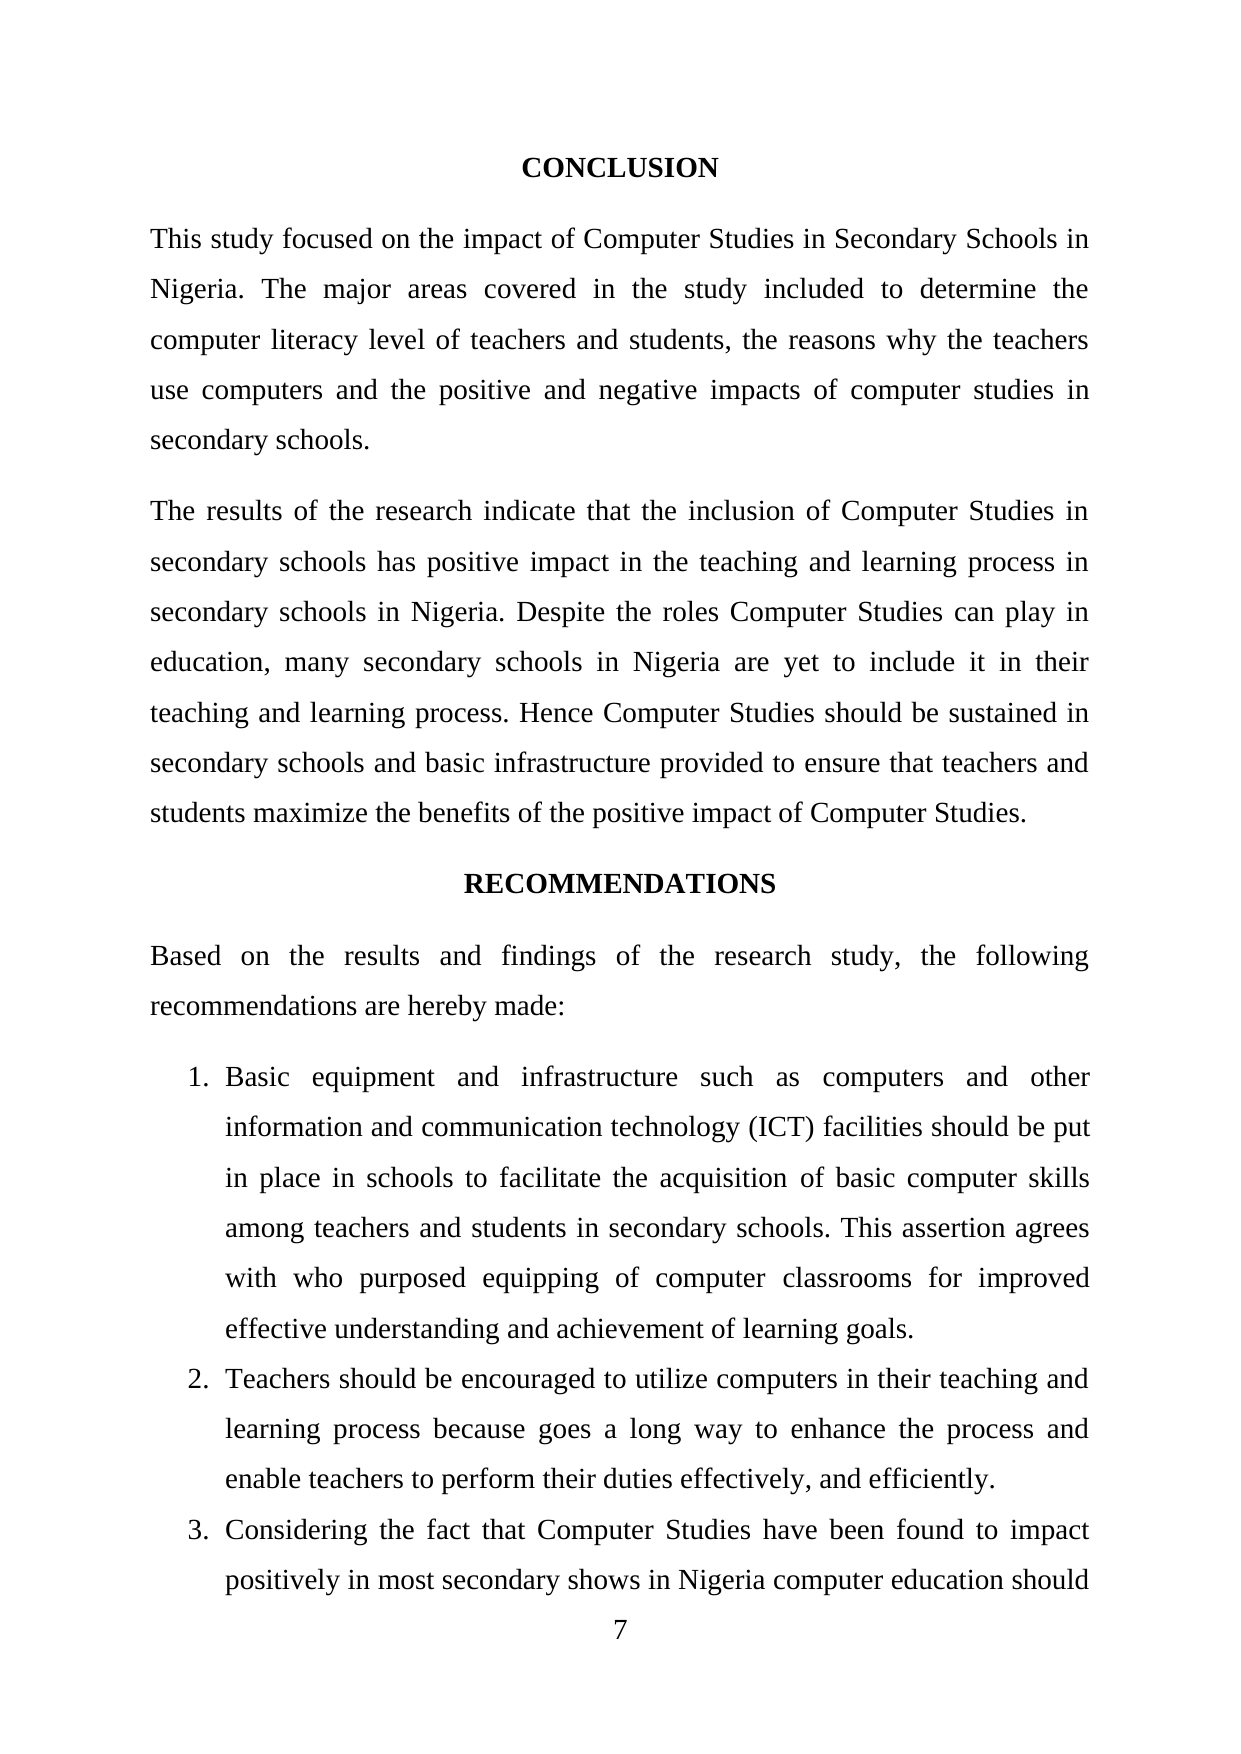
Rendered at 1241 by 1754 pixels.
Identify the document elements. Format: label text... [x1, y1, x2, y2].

text This study focused on the impact of Computer Studies in Secondary Schools in Nigeria. The major areas covered in the study included to determine the computer literacy level of teachers and students, the reasons why the teachers use computers and the positive and negative impacts of computer studies in secondary schools. [150, 221, 1090, 456]
text Based on the results and findings of the research study, the following recommendations are hereby made: [150, 938, 1090, 1022]
list Teachers should be encouraged to utilize computers in their teaching and learning process because goes a long way to enhance the process and enable teachers to perform their duties effectively, and efficiently. [187, 1361, 1090, 1495]
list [187, 1512, 1090, 1596]
text CONCLUSION [150, 150, 1090, 183]
text RECOMMENDATIONS [150, 867, 1090, 900]
text The results of the research indicate that the inclusion of Computer Studies in secondary schools has positive impact in the teaching and learning process in secondary schools in Nigeria. Despite the roles Computer Studies can play in education, many secondary schools in Nigeria are yet to include it in their teaching and learning process. Hence Computer Studies should be sustained in secondary schools and basic infrastructure provided to ensure that teachers and students maximize the benefits of the positive impact of Computer Studies. [150, 493, 1090, 829]
list Basic equipment and infrastructure such as computers and other information and communication technology (ICT) facilities should be put in place in schools to facilitate the acquisition of basic computer skills among teachers and students in secondary schools. This assertion agrees with who purposed equipping of computer classrooms for improved effective understanding and achievement of learning goals. [187, 1059, 1090, 1344]
